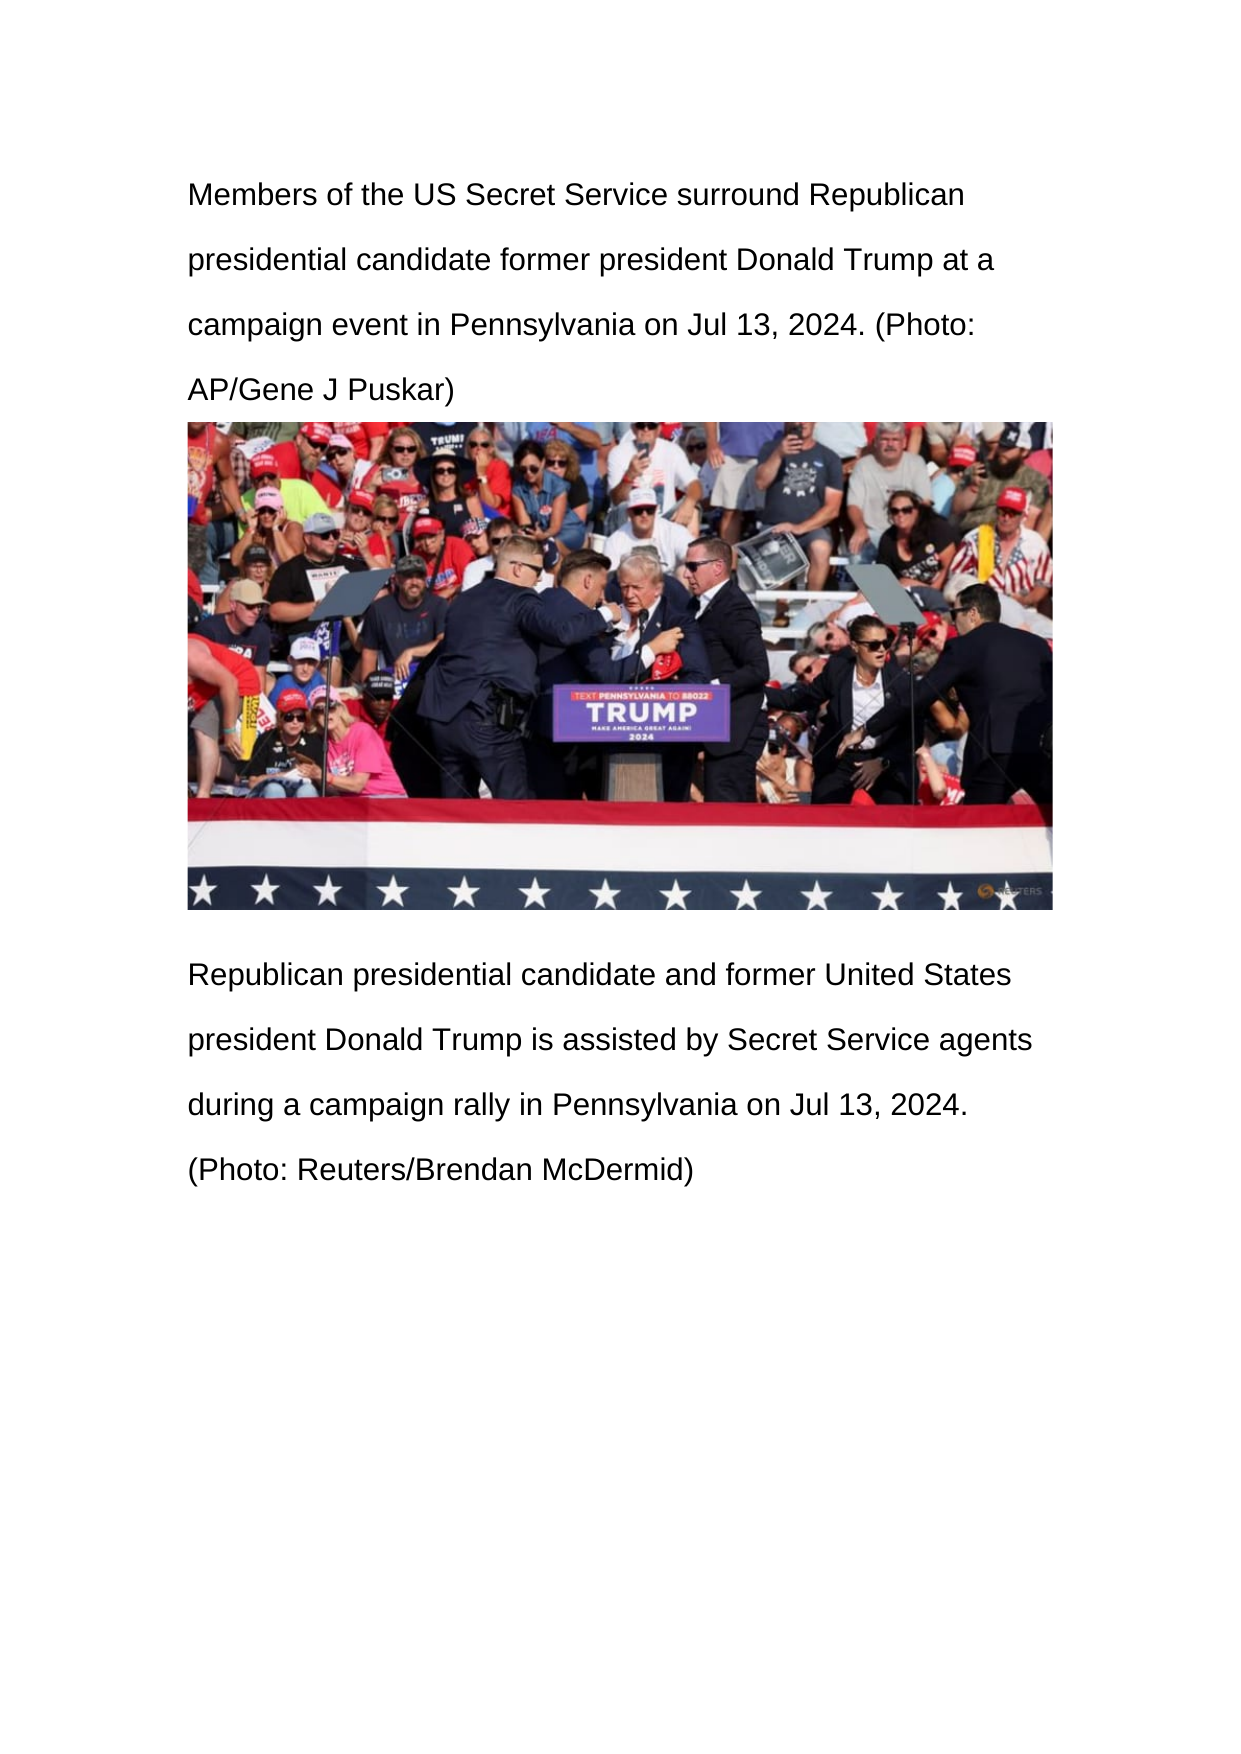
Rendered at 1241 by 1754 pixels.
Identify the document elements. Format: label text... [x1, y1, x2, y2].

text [187, 162, 1053, 422]
picture [187, 422, 1053, 910]
